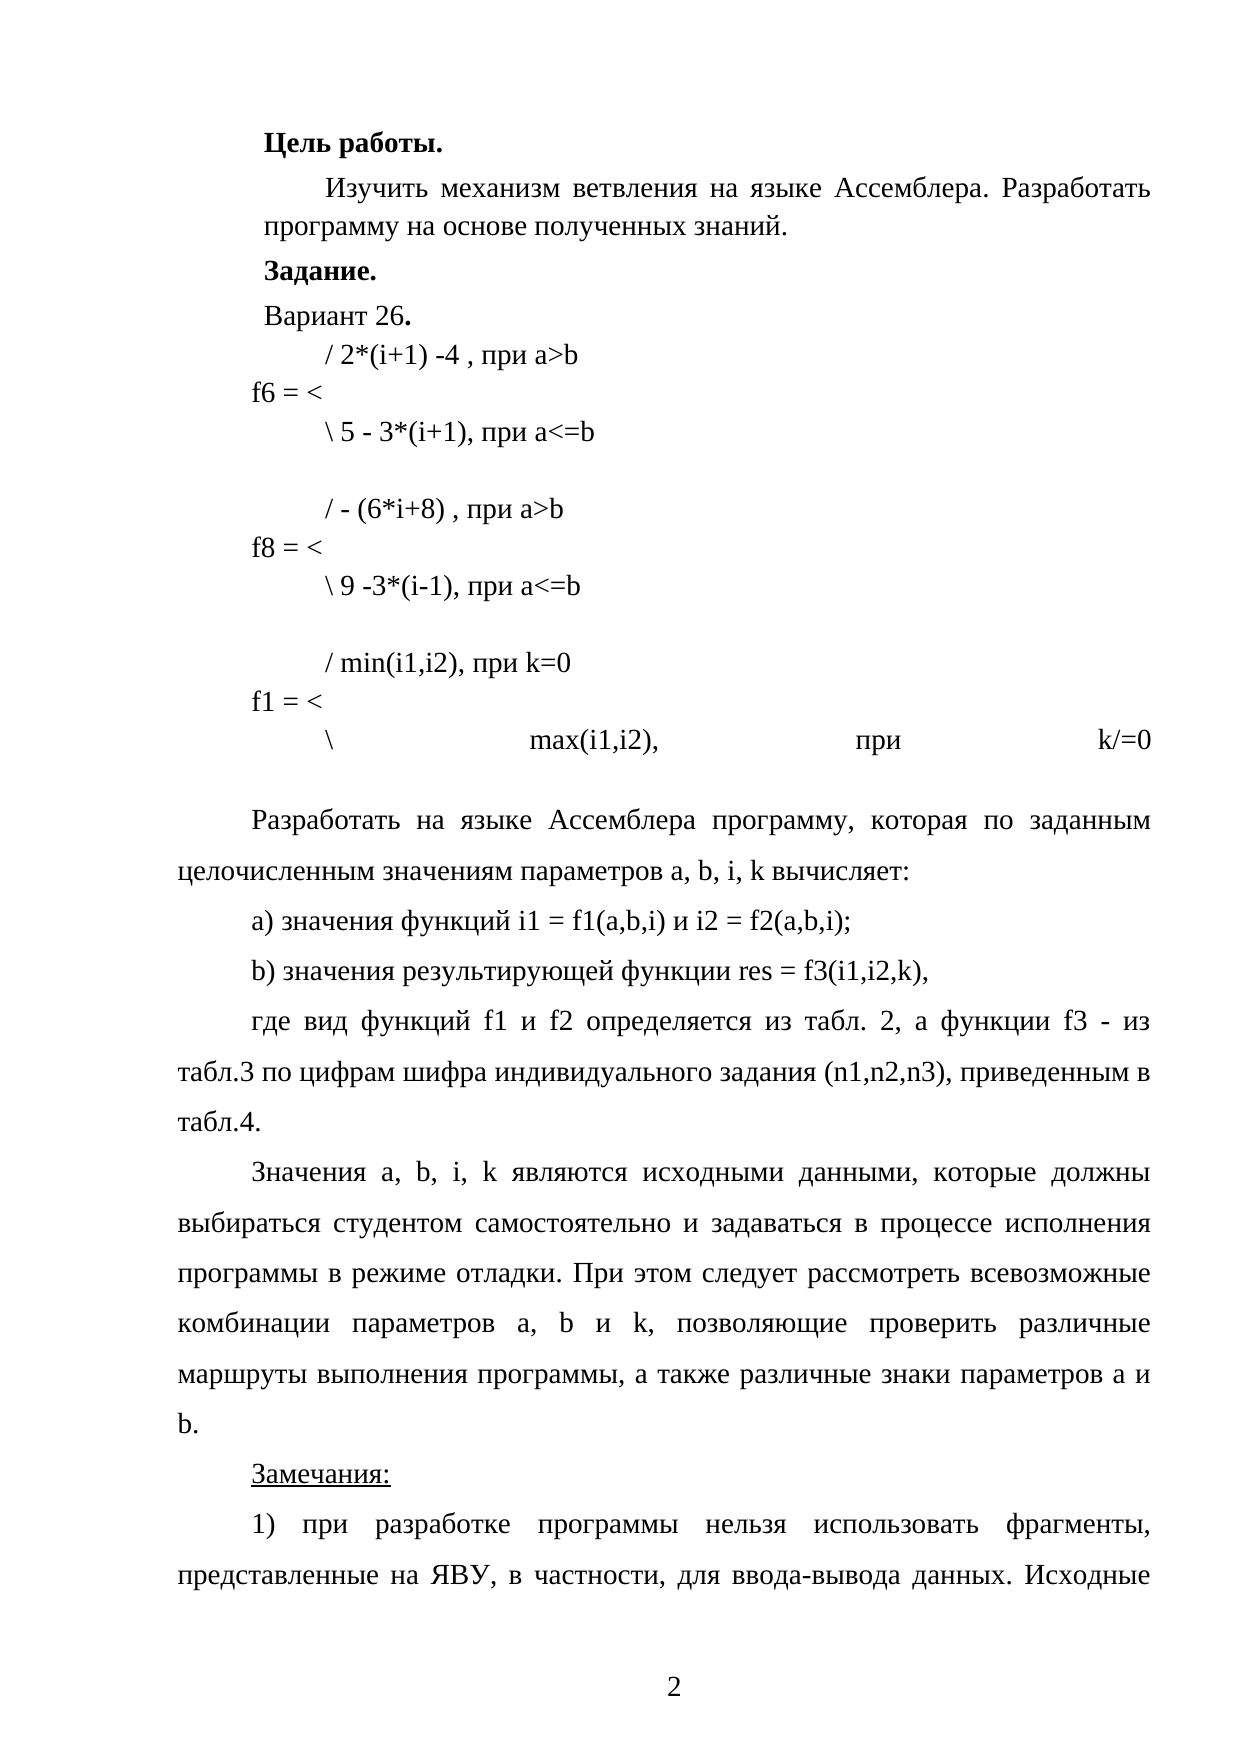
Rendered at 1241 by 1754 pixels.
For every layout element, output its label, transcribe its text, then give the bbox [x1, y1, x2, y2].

text / - (6*i+8) , при a>b [251, 491, 1152, 525]
text b) значения результирующей функции res = f3(i1,i2,k), [177, 953, 1152, 987]
text где вид функций f1 и f2 определяется из табл. 2, а функции f3 - из табл.3 по цифрам шифра индивидуального задания (n1,n2,n3), приведенным в табл.4. [177, 1003, 1152, 1138]
text \ 5 - 3*(i+1), при a<=b [251, 414, 1152, 448]
subtitle Изучить механизм ветвления на языке Ассемблера. Разработать программу на основе полученных знаний. [264, 170, 1152, 242]
subtitle Вариант 26. [264, 298, 1152, 332]
text f8 = < [177, 530, 1152, 563]
text / min(i1,i2), при k=0 [251, 645, 1152, 679]
text f6 = < [177, 376, 1152, 409]
text \ 9 -3*(i-1), при a<=b [251, 568, 1152, 602]
subtitle Цель работы. [264, 125, 1152, 158]
text а) значения функций i1 = f1(a,b,i) и i2 = f2(a,b,i); [177, 903, 1152, 936]
text / 2*(i+1) -4 , при a>b [251, 337, 1152, 371]
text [177, 1507, 1152, 1591]
text \ max(i1,i2), при k/=0 [251, 722, 1152, 797]
text f1 = < [177, 684, 1152, 717]
text Значения a, b, i, k являются исходными данными, которые должны выбираться студентом самостоятельно и задаваться в процессе исполнения программы в режиме отладки. При этом следует рассмотреть всевозможные комбинации параметров a, b и k, позволяющие проверить различные маршруты выполнения программы, а также различные знаки параметров a и b. [177, 1154, 1152, 1439]
text Разработать на языке Ассемблера программу, которая по заданным целочисленным значениям параметров a, b, i, k вычисляет: [177, 802, 1152, 886]
subtitle Задание. [264, 253, 1152, 287]
text Замечания: [177, 1456, 1152, 1490]
